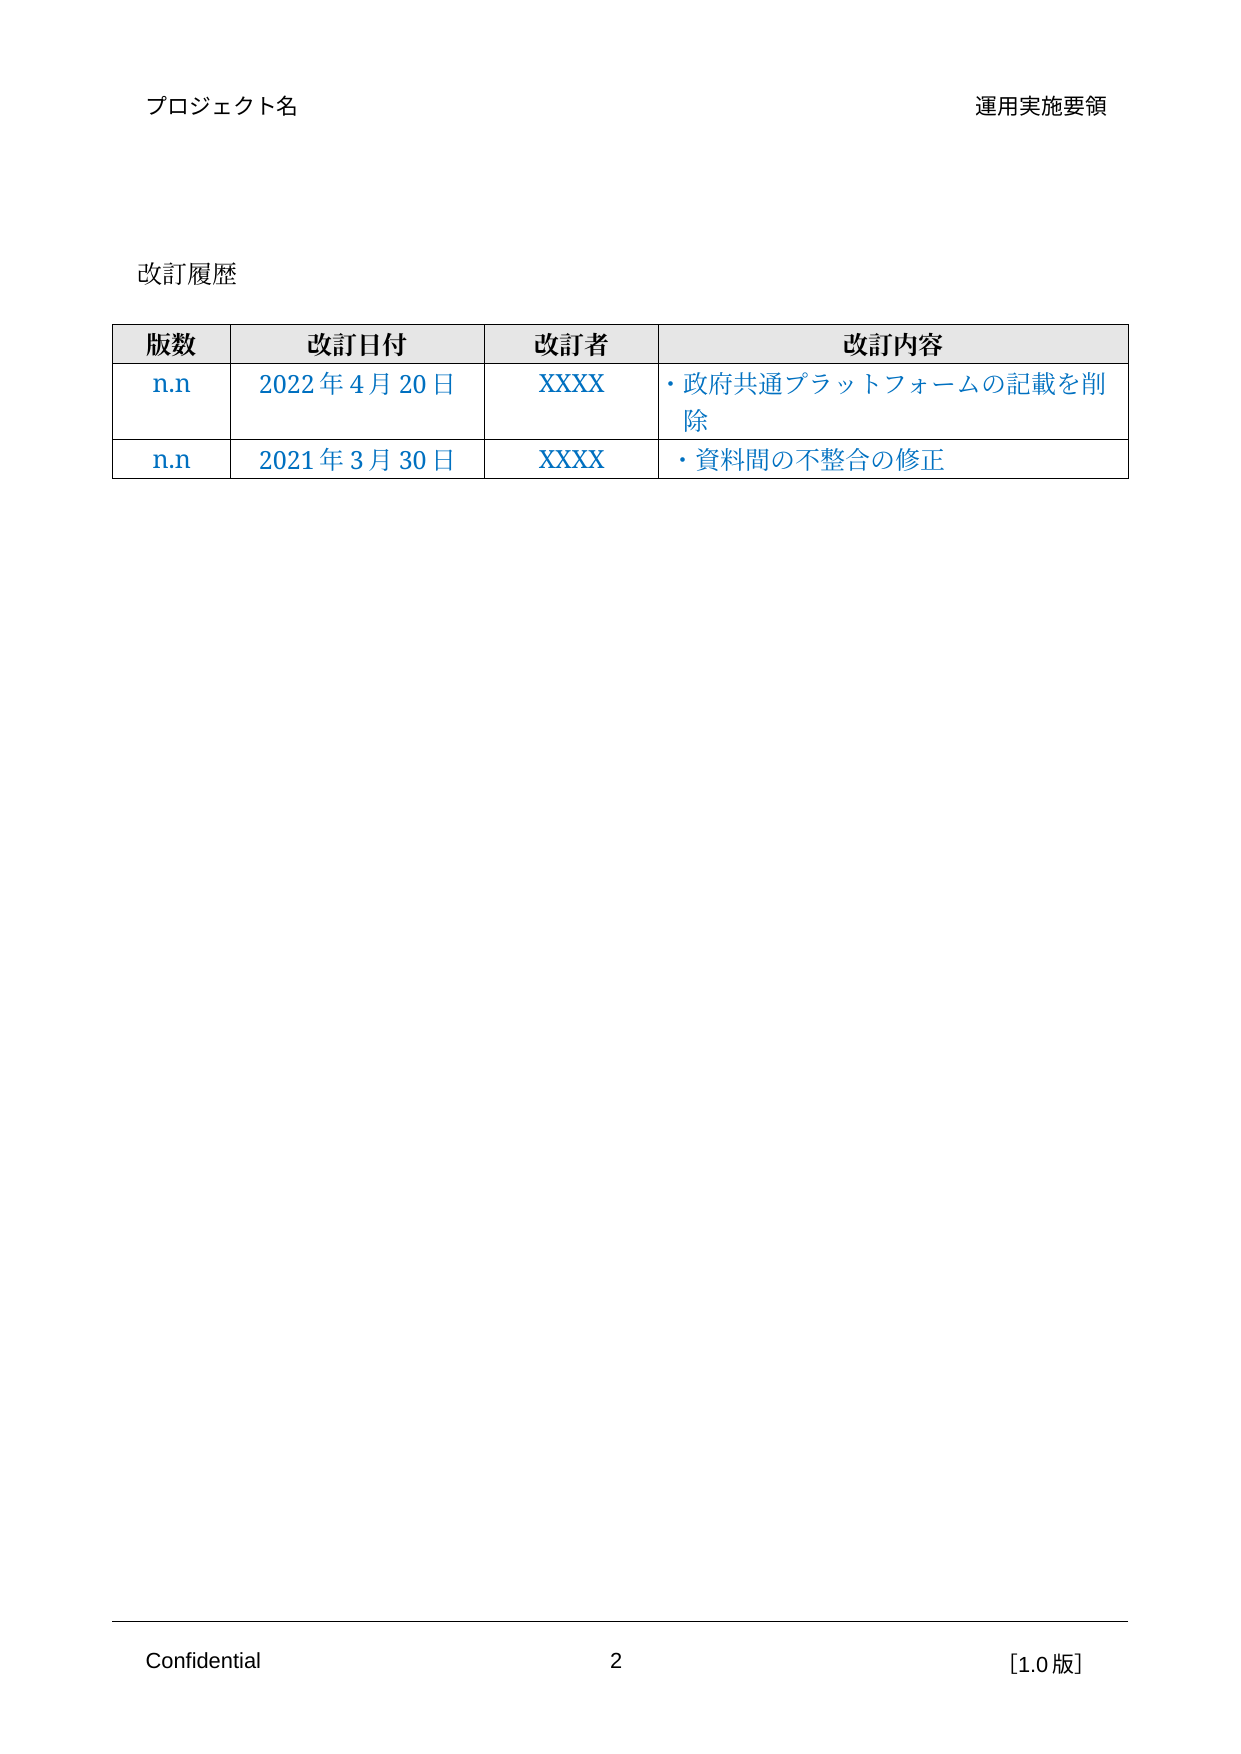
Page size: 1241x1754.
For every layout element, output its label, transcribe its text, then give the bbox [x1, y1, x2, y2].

table_cell n.n [113, 364, 230, 439]
table_cell n.n [113, 440, 230, 477]
table_header 版数 [113, 325, 230, 363]
table_cell XXXX [485, 440, 658, 477]
table_cell 2022年4月20日 [231, 364, 484, 439]
table_header 改訂日付 [231, 325, 484, 363]
table_header 改訂内容 [659, 325, 1128, 363]
table_header 改訂者 [485, 325, 658, 363]
table_cell ・資料間の不整合の修正 [659, 440, 1128, 477]
table_cell 2021年3月30日 [231, 440, 484, 477]
table_cell ・政府共通プラットフォームの記載を削除 [659, 364, 1128, 439]
text 改訂履歴 [112, 254, 1128, 290]
table_cell XXXX [485, 364, 658, 439]
